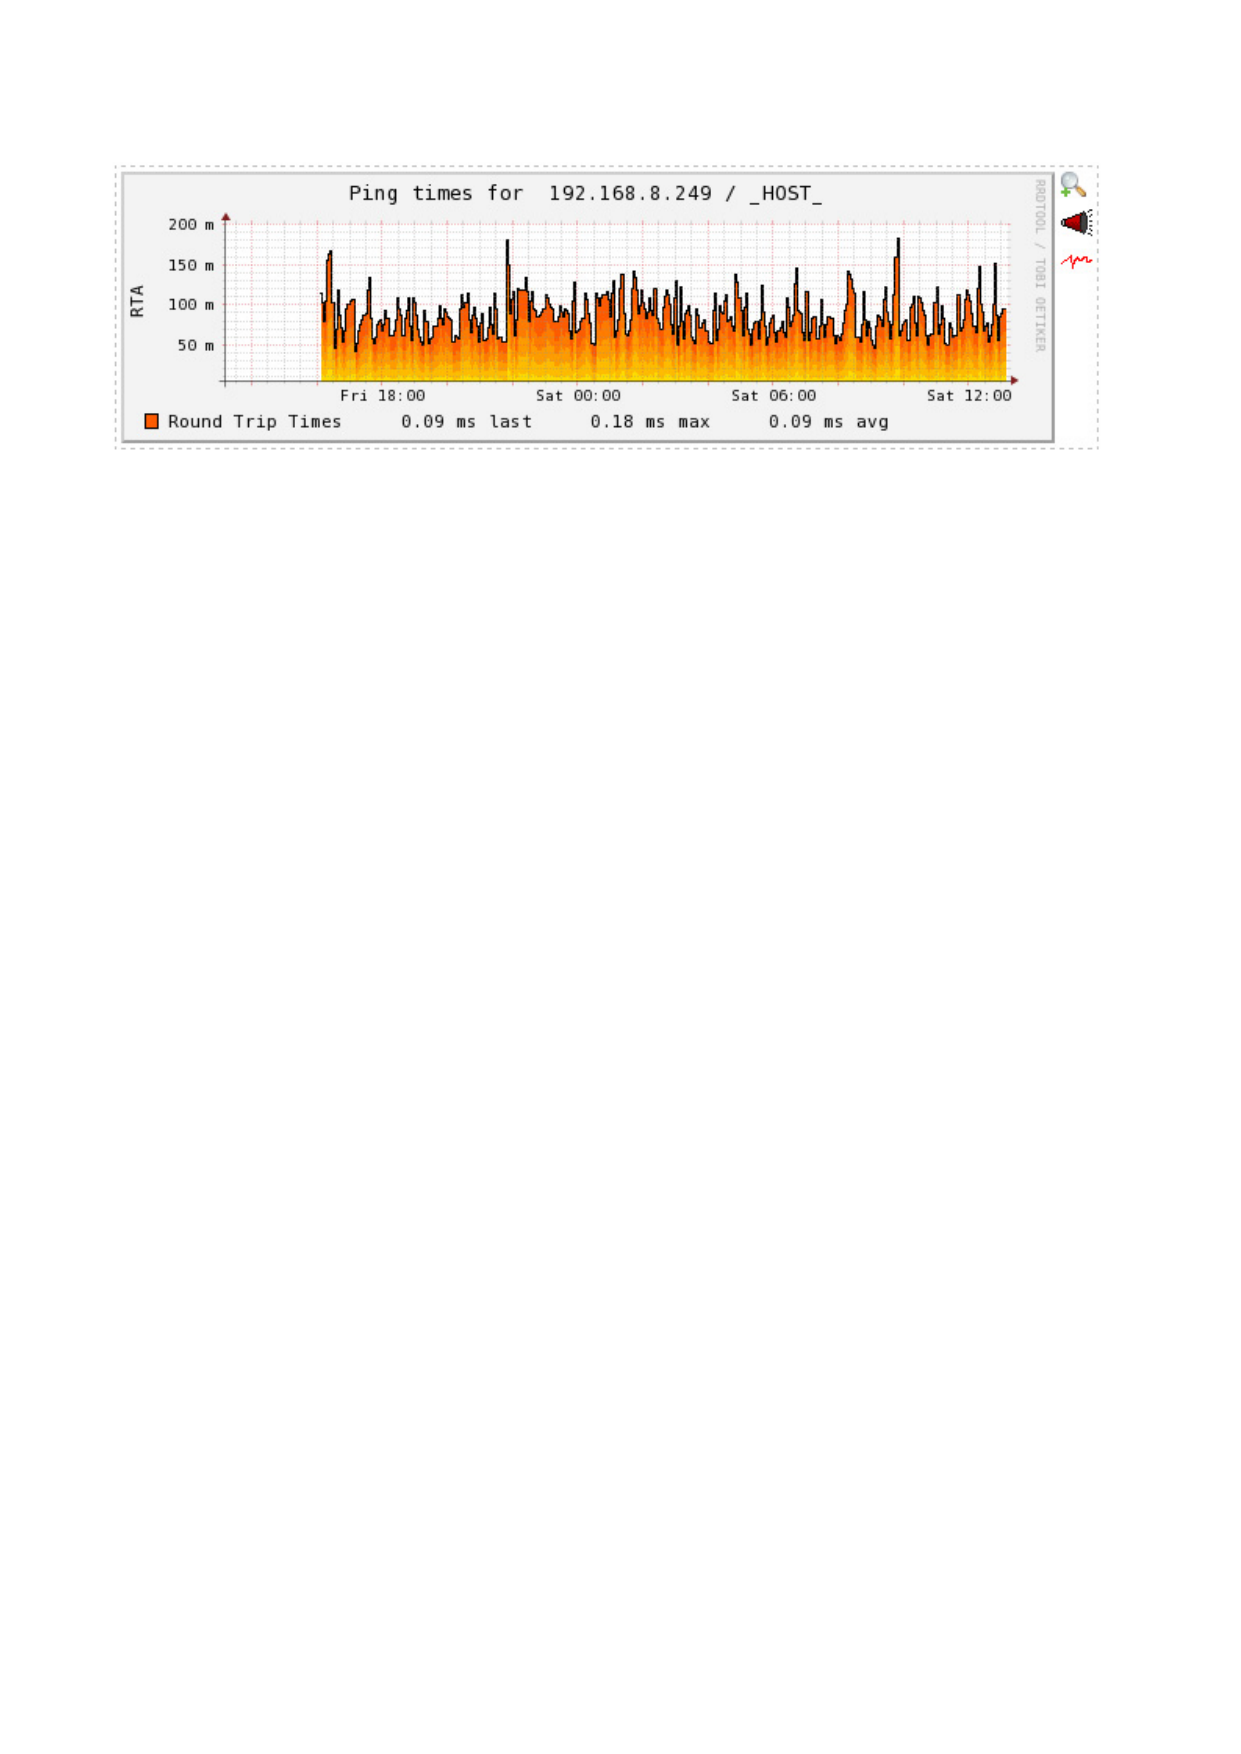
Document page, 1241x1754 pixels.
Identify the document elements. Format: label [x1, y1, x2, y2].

picture [112, 162, 1102, 456]
